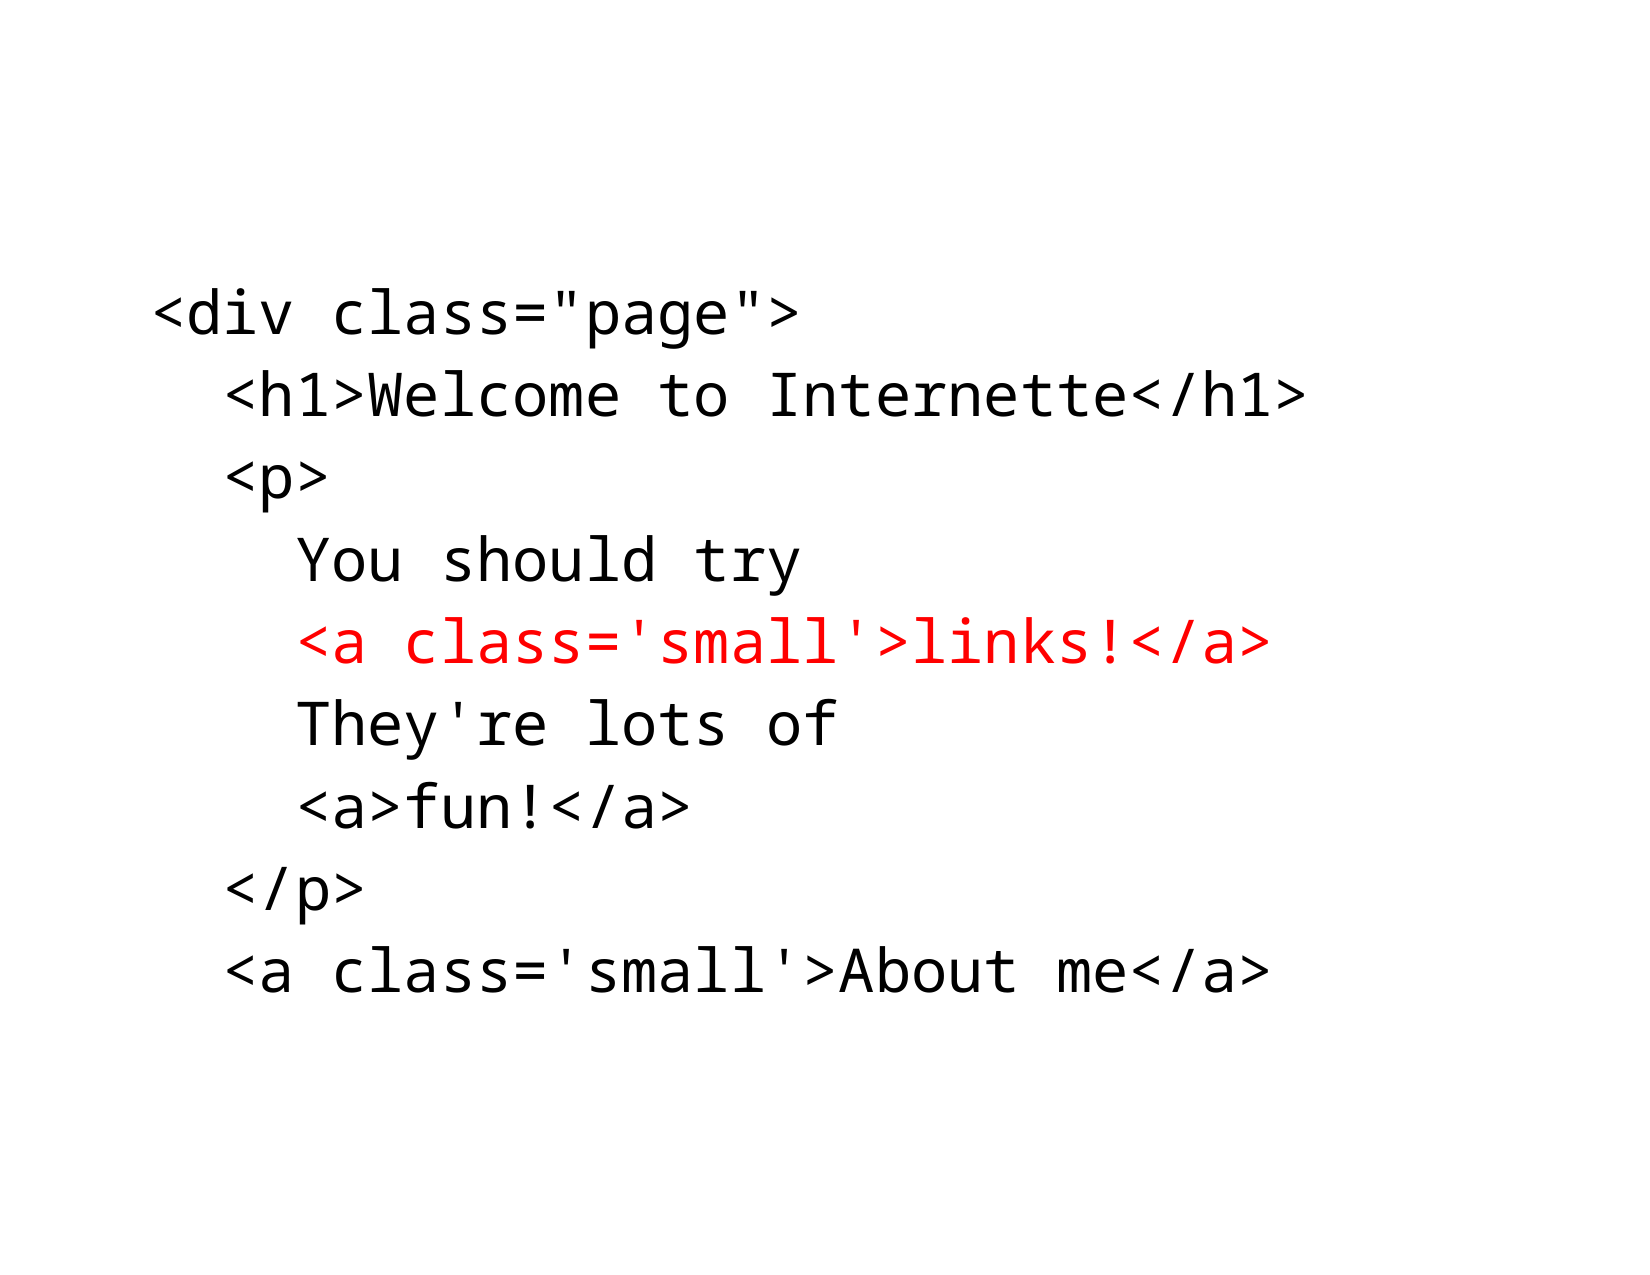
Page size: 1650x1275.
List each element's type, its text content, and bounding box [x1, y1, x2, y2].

text <a class='small'>About me</a> [150, 928, 1500, 1010]
text <h1>Welcome to Internette</h1> [150, 352, 1500, 434]
text <p> [150, 434, 1500, 517]
text <div class="page"> [150, 270, 1500, 352]
text You should try [150, 517, 1500, 599]
text <a>fun!</a> [150, 763, 1500, 846]
text They're lots of [150, 681, 1500, 763]
text </p> [150, 846, 1500, 928]
text <a class='small'>links!</a> [150, 599, 1500, 681]
